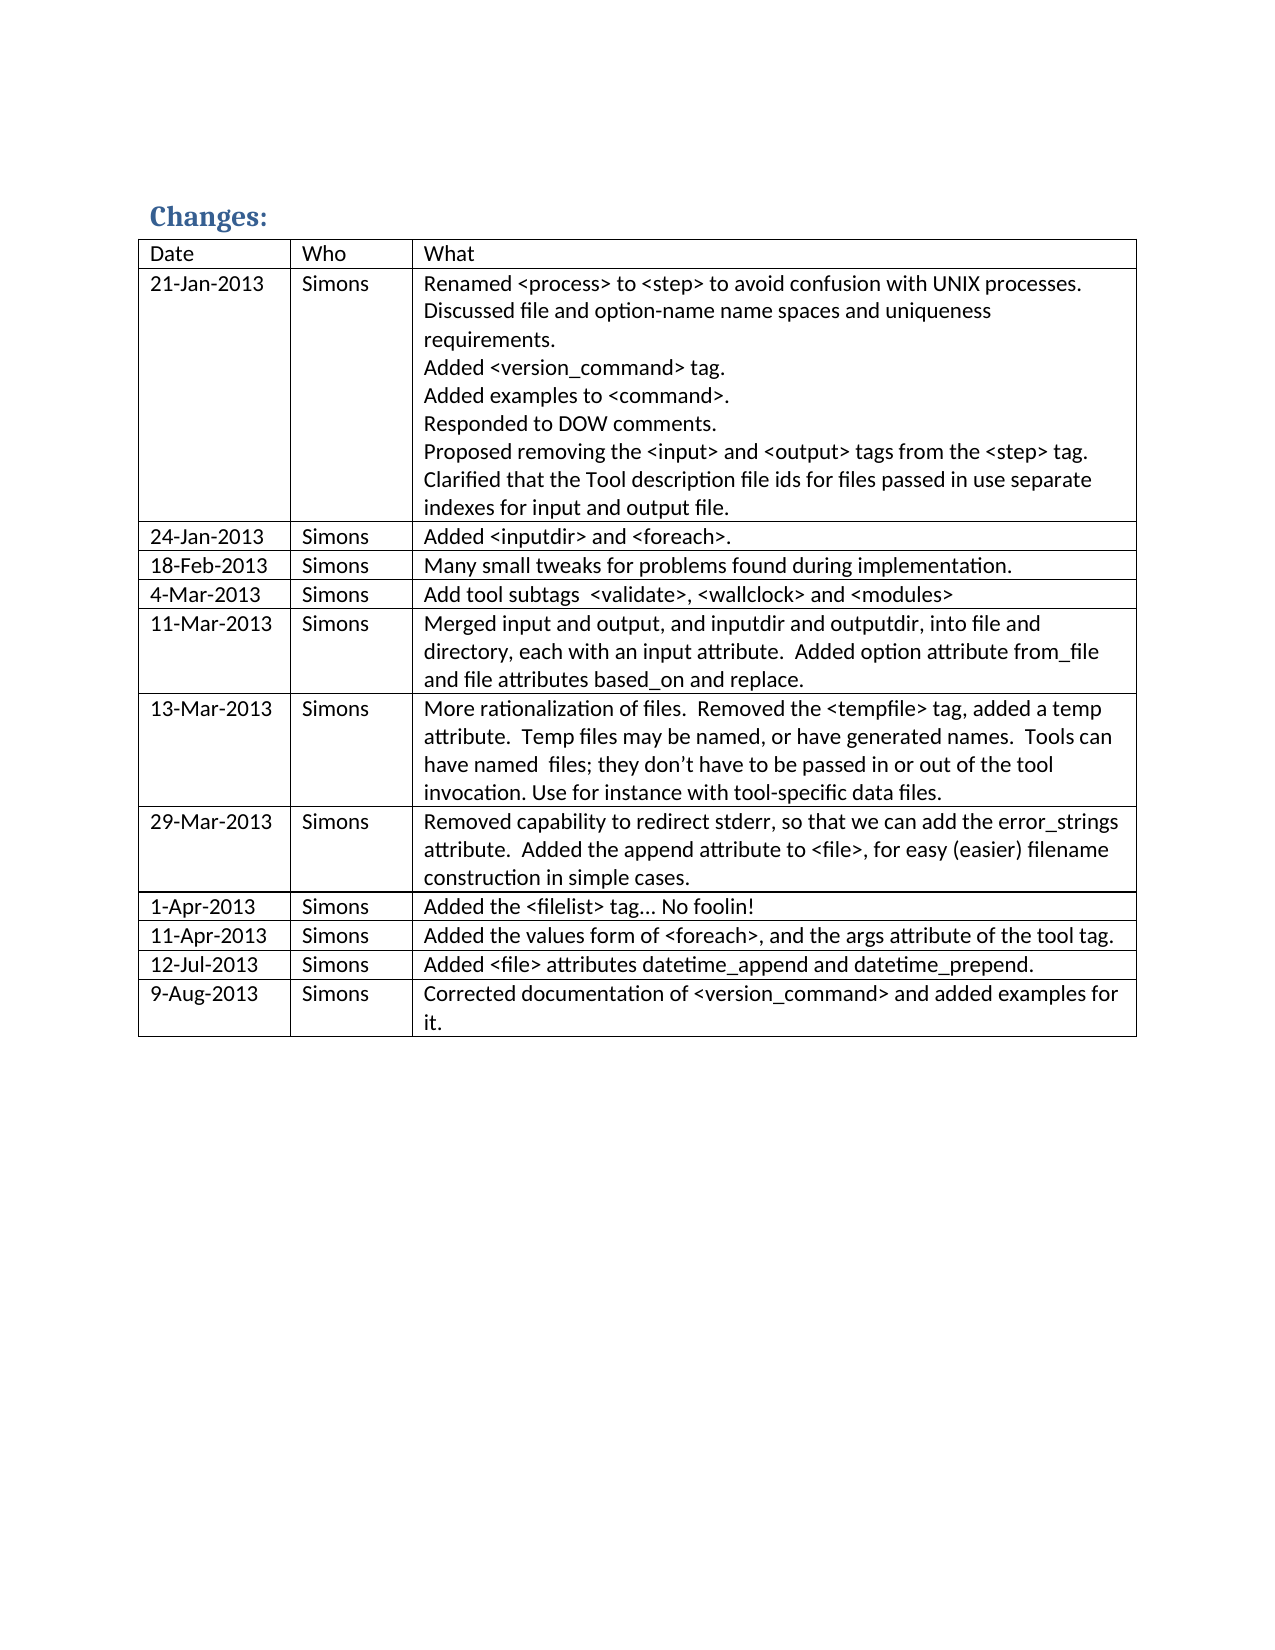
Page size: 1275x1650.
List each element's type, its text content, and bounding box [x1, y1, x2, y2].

table_cell 24-Jan-2013 [139, 522, 290, 550]
table_cell Simons [291, 609, 412, 693]
subtitle Changes: [150, 200, 1125, 233]
table_cell Simons [291, 807, 412, 891]
table_cell Simons [291, 921, 412, 949]
table_header Date [139, 240, 290, 268]
table_cell Merged input and output, and inputdir and outputdir, into file and directory, each with an input attribute. Added option attribute from_file and file attributes based_on and replace. [413, 609, 1136, 693]
table_cell 29-Mar-2013 [139, 807, 290, 891]
table_cell Simons [291, 694, 412, 806]
table_cell 1-Apr-2013 [139, 893, 290, 920]
table_cell Renamed <process> to <step> to avoid confusion with UNIX processes. Discussed file and option-name name spaces and uniqueness requirements. Added <version_command> tag. Added examples to <command>. Responded to DOW comments. Proposed removing the <input> and <output> tags from the <step> tag. Clarified that the Tool description file ids for files passed in use separate indexes for input and output file. [413, 269, 1136, 521]
table_header Who [291, 240, 412, 268]
table_cell Many small tweaks for problems found during implementation. [413, 551, 1136, 579]
table_cell 11-Mar-2013 [139, 609, 290, 693]
table_cell Added <file> attributes datetime_append and datetime_prepend. [413, 951, 1136, 978]
table_cell Simons [291, 980, 412, 1036]
table_cell Simons [291, 580, 412, 608]
table_cell 11-Apr-2013 [139, 921, 290, 949]
table_header What [413, 240, 1136, 268]
table_cell Added <inputdir> and <foreach>. [413, 522, 1136, 550]
table_cell Simons [291, 951, 412, 978]
table_cell Add tool subtags <validate>, <wallclock> and <modules> [413, 580, 1136, 608]
table_cell 13-Mar-2013 [139, 694, 290, 806]
table_cell Removed capability to redirect stderr, so that we can add the error_strings attribute. Added the append attribute to <file>, for easy (easier) filename construction in simple cases. [413, 807, 1136, 891]
table_cell Added the values form of <foreach>, and the args attribute of the tool tag. [413, 921, 1136, 949]
table_cell Simons [291, 269, 412, 521]
table_cell 12-Jul-2013 [139, 951, 290, 978]
table_cell 9-Aug-2013 [139, 980, 290, 1036]
table_cell More rationalization of files. Removed the <tempfile> tag, added a temp attribute. Temp files may be named, or have generated names. Tools can have named files; they don’t have to be passed in or out of the tool invocation. Use for instance with tool-specific data files. [413, 694, 1136, 806]
table_cell Simons [291, 893, 412, 920]
table_cell 21-Jan-2013 [139, 269, 290, 521]
table_cell Corrected documentation of <version_command> and added examples for it. [413, 980, 1136, 1036]
table_cell Simons [291, 551, 412, 579]
table_cell 18-Feb-2013 [139, 551, 290, 579]
table_cell 4-Mar-2013 [139, 580, 290, 608]
table_cell Added the <filelist> tag... No foolin! [413, 893, 1136, 920]
table_cell Simons [291, 522, 412, 550]
